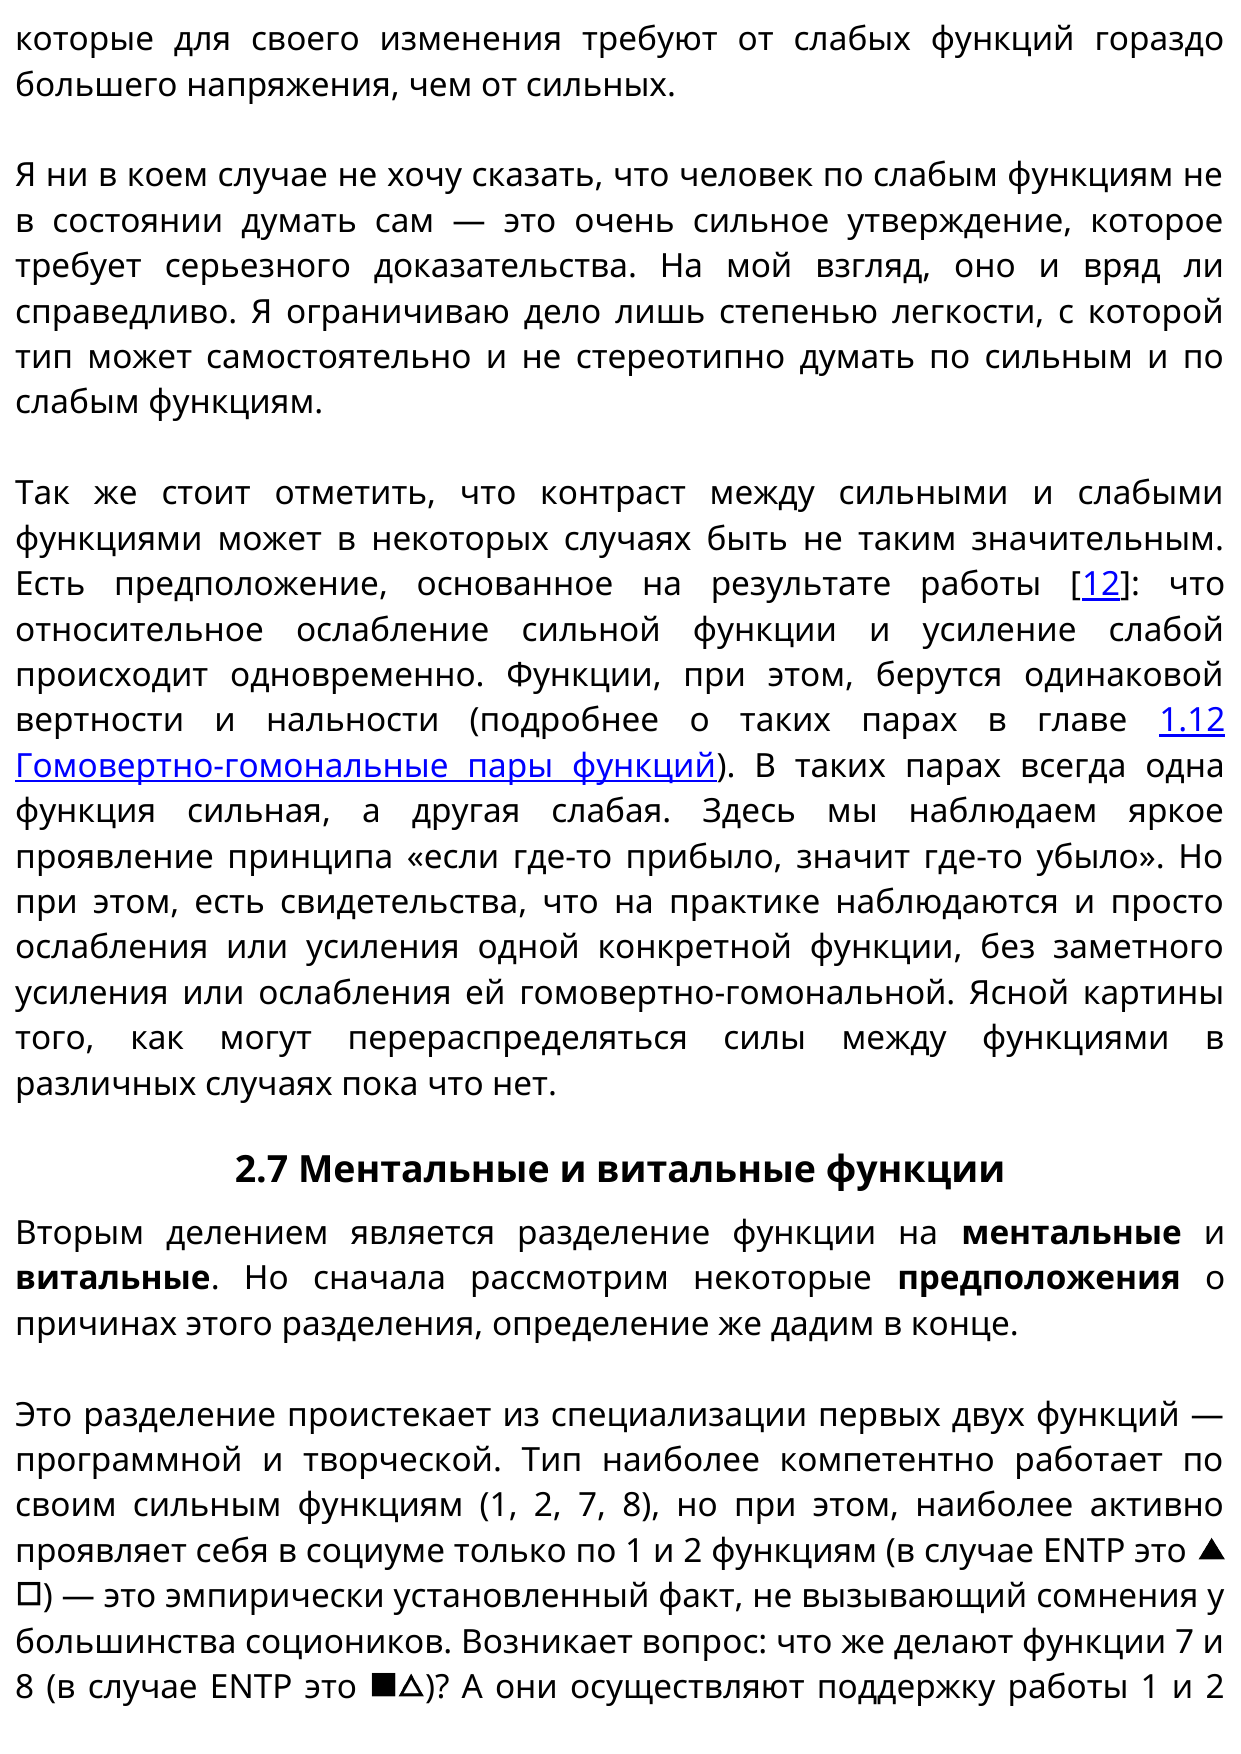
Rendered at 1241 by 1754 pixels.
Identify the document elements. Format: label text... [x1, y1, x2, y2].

picture [15, 1579, 43, 1608]
subtitle 2.7 Ментальные и витальные функции [15, 1143, 1225, 1194]
text Вторым делением является разделение функции на ментальные и витальные. Но сначала рассмотрим некоторые предположения о причинах этого разделения, определение же дадим в конце. [15, 1209, 1225, 1345]
text Так же стоит отметить, что контраст между сильными и слабыми функциями может в некоторых случаях быть не таким значительным. Есть предположение, основанное на результате работы [12]: что относительное ослабление сильной функции и усиление слабой происходит одновременно. Функции, при этом, берутся одинаковой вертности и нальности (подробнее о таких парах в главе 1.12 Гомовертно-гомональные пары функций). В таких парах всегда одна функция сильная, а другая слабая. Здесь мы наблюдаем яркое проявление принципа «если где-то прибыло, значит где-то убыло». Но при этом, есть свидетельства, что на практике наблюдаются и просто ослабления или усиления одной конкретной функции, без заметного усиления или ослабления ей гомовертно-гомональной. Ясной картины того, как могут перераспределяться силы между функциями в различных случаях пока что нет. [15, 469, 1225, 1105]
picture [1197, 1534, 1226, 1562]
picture [369, 1670, 425, 1699]
